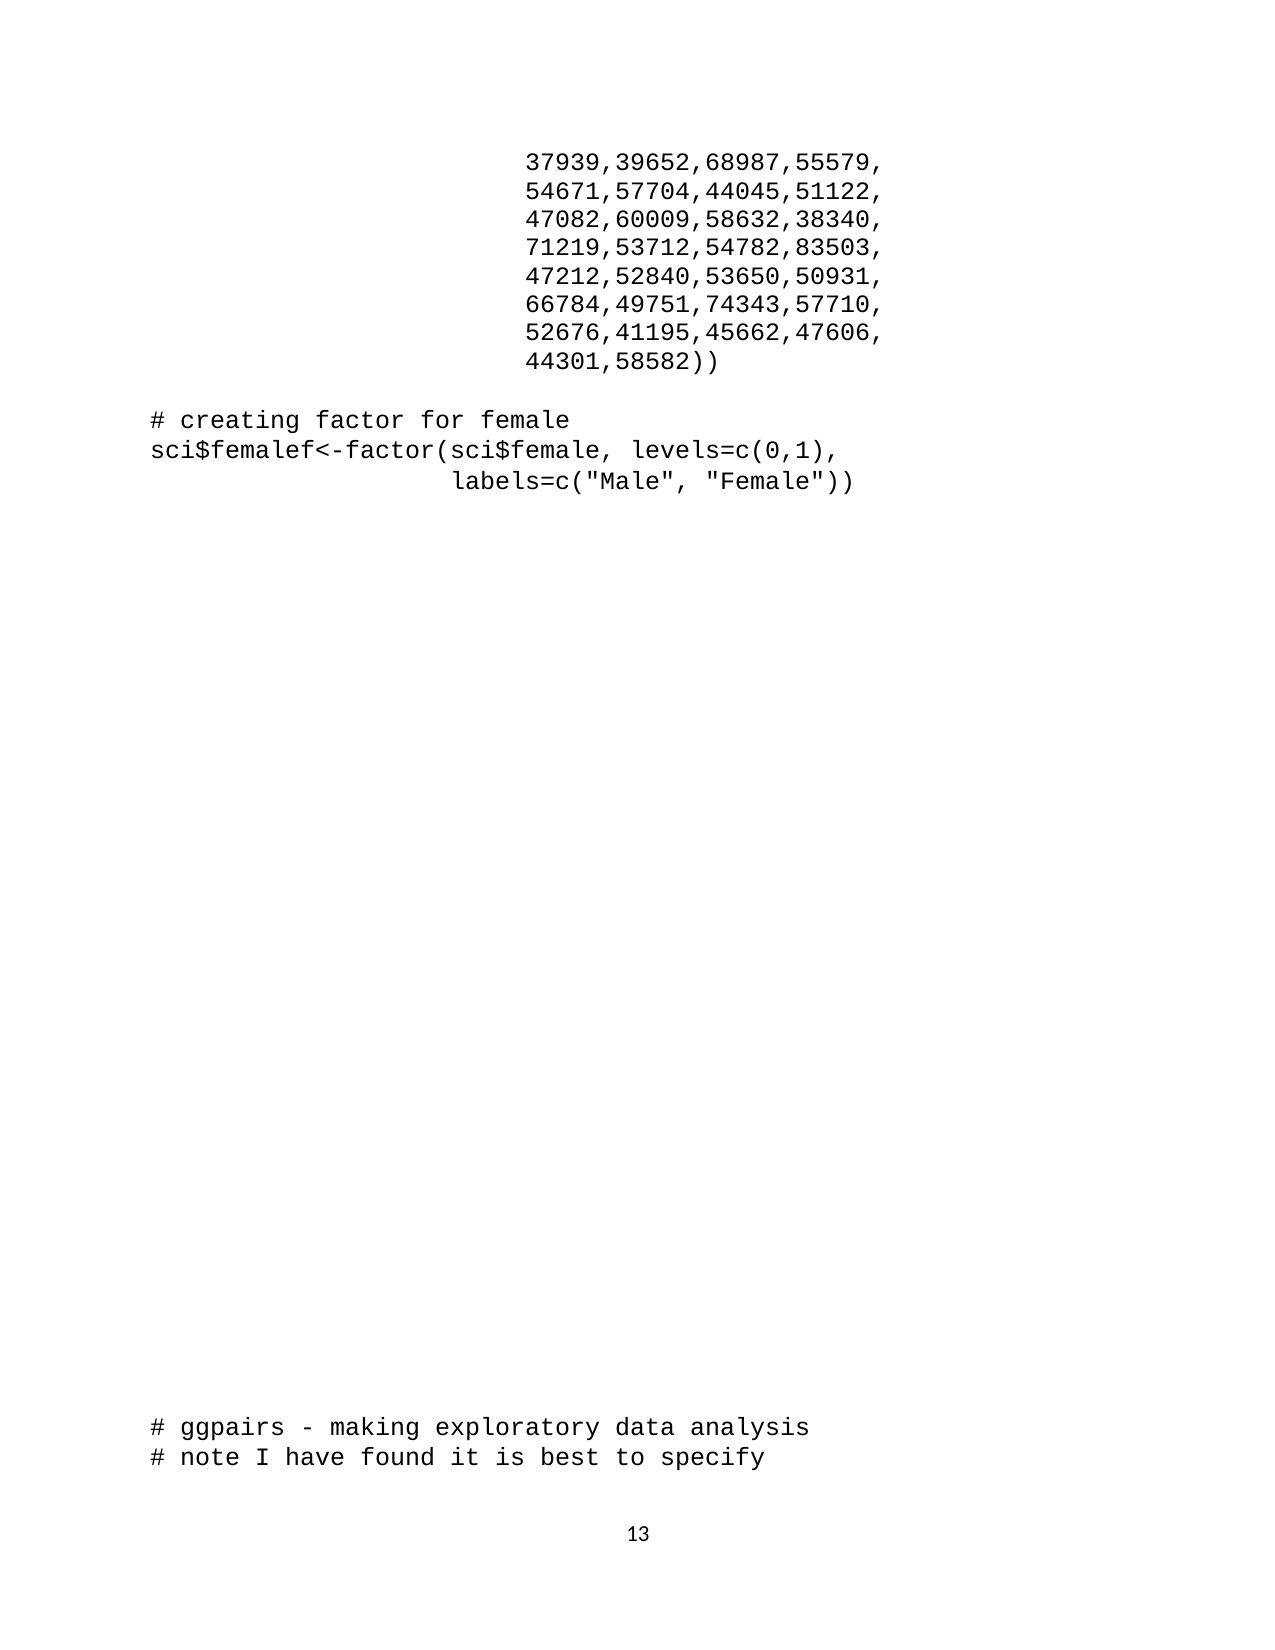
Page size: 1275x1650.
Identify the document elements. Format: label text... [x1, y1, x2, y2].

text 47212,52840,53650,50931, [150, 263, 1125, 292]
text 47082,60009,58632,38340, [150, 207, 1125, 235]
text sci$femalef<-factor(sci$female, levels=c(0,1), [150, 438, 1125, 466]
text # ggpairs - making exploratory data analysis [150, 1414, 1125, 1443]
text 66784,49751,74343,57710, [150, 292, 1125, 320]
text 44301,58582)) [150, 348, 1125, 377]
text # creating factor for female [150, 407, 1125, 436]
text 52676,41195,45662,47606, [150, 320, 1125, 348]
text 71219,53712,54782,83503, [150, 235, 1125, 263]
text labels=c("Male", "Female")) [150, 468, 1125, 497]
text # note I have found it is best to specify [150, 1445, 1125, 1473]
text 54671,57704,44045,51122, [150, 178, 1125, 207]
text 37939,39652,68987,55579, [150, 150, 1125, 178]
